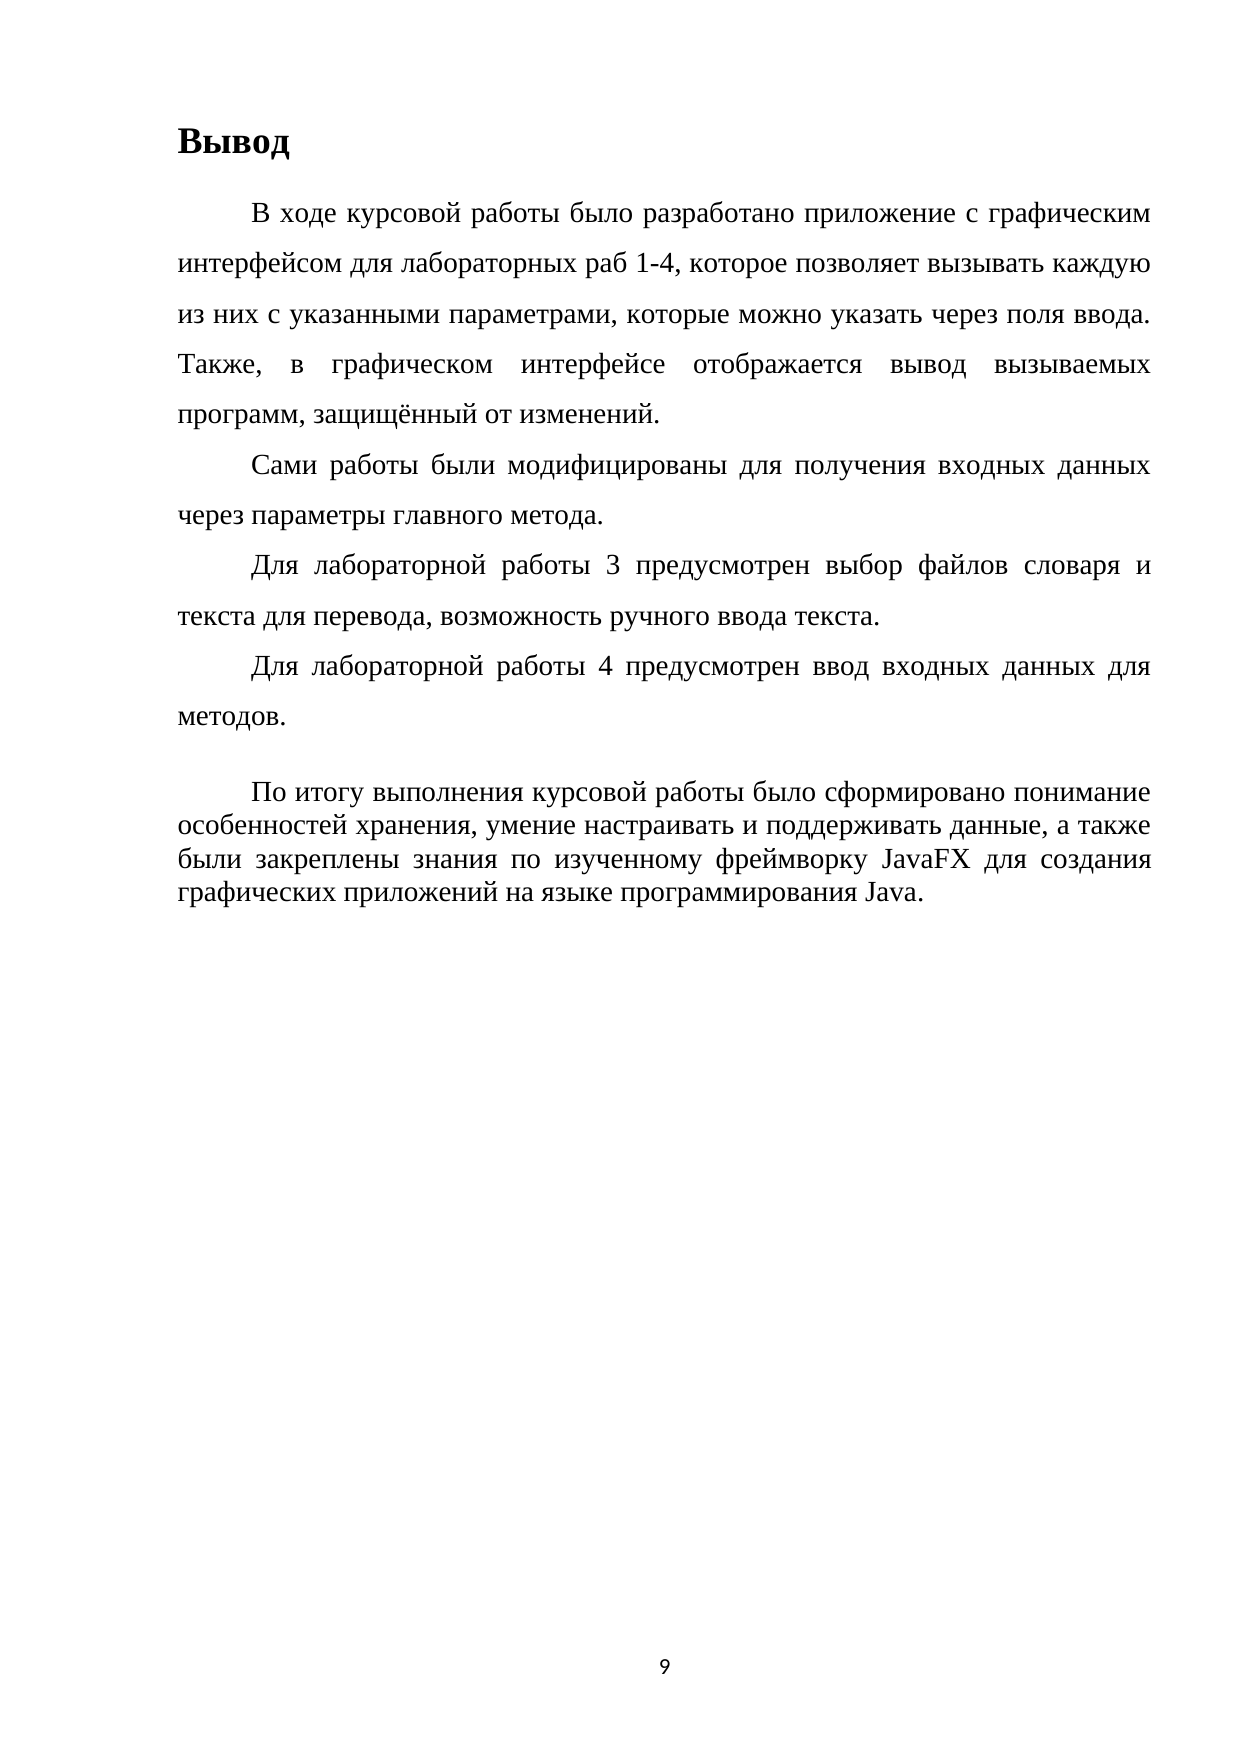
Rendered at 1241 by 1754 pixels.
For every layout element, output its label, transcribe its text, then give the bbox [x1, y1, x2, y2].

text Для лабораторной работы 3 предусмотрен выбор файлов словаря и текста для перевода, возможность ручного ввода текста. [177, 547, 1152, 631]
text Вывод [177, 118, 1152, 161]
text По итогу выполнения курсовой работы было сформировано понимание особенностей хранения, умение настраивать и поддерживать данные, а также были закреплены знания по изученному фреймворку JavaFX для создания графических приложений на языке программирования Java. [177, 774, 1152, 908]
text Для лабораторной работы 4 предусмотрен ввод входных данных для методов. [177, 648, 1152, 732]
text В ходе курсовой работы было разработано приложение с графическим интерфейсом для лабораторных раб 1-4, которое позволяет вызывать каждую из них с указанными параметрами, которые можно указать через поля ввода. Также, в графическом интерфейсе отображается вывод вызываемых программ, защищённый от изменений. [177, 195, 1152, 430]
text Сами работы были модифицированы для получения входных данных через параметры главного метода. [177, 447, 1152, 531]
